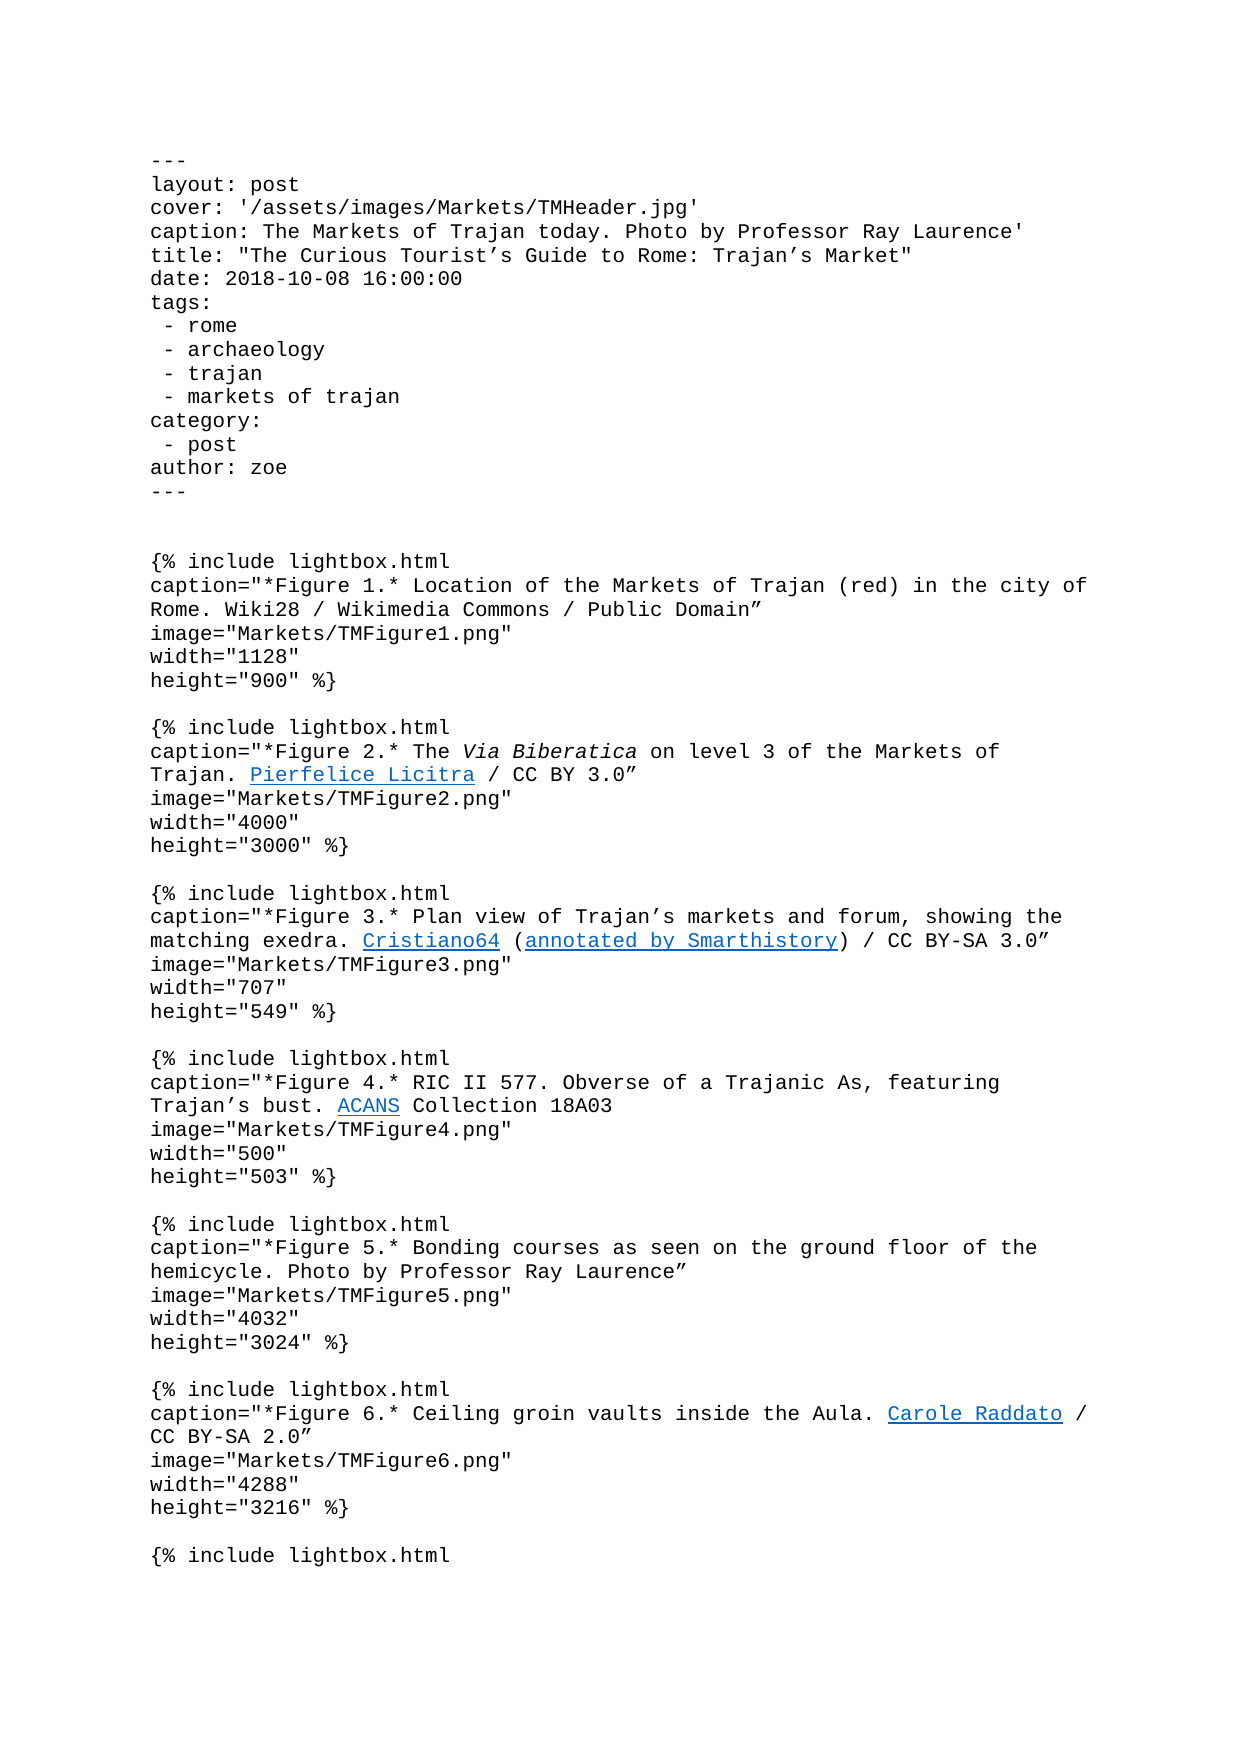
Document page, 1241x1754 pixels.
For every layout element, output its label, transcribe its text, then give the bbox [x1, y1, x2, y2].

text - trajan [150, 363, 1090, 386]
text {% include lightbox.html [150, 717, 1090, 741]
text height="900" %} [150, 670, 1090, 693]
text width="500" [150, 1143, 1090, 1166]
text - rome [150, 316, 1090, 339]
text height="3000" %} [150, 835, 1090, 859]
text width="4032" [150, 1308, 1090, 1332]
text caption="*Figure 2.* The Via Biberatica on level 3 of the Markets of Trajan. Pierfelice Licitra / CC BY 3.0” [150, 741, 1090, 788]
text title: "The Curious Tourist’s Guide to Rome: Trajan’s Market" [150, 244, 1090, 268]
text - archaeology [150, 339, 1090, 363]
text caption="*Figure 4.* RIC II 577. Obverse of a Trajanic As, featuring Trajan’s bust. ACANS Collection 18A03 [150, 1072, 1090, 1119]
text {% include lightbox.html [150, 1379, 1090, 1403]
text {% include lightbox.html [150, 883, 1090, 906]
text {% include lightbox.html [150, 552, 1090, 575]
text caption="*Figure 5.* Bonding courses as seen on the ground floor of the hemicycle. Photo by Professor Ray Laurence” [150, 1237, 1090, 1284]
text image="Markets/TMFigure6.png" [150, 1450, 1090, 1474]
text layout: post [150, 174, 1090, 197]
text height="549" %} [150, 1001, 1090, 1024]
text width="707" [150, 977, 1090, 1001]
text height="503" %} [150, 1166, 1090, 1190]
text {% include lightbox.html [150, 1214, 1090, 1237]
text height="3024" %} [150, 1332, 1090, 1356]
text date: 2018-10-08 16:00:00 [150, 268, 1090, 292]
text image="Markets/TMFigure4.png" [150, 1119, 1090, 1143]
text - post [150, 434, 1090, 457]
text height="3216" %} [150, 1497, 1090, 1521]
text cover: '/assets/images/Markets/TMHeader.jpg' [150, 197, 1090, 221]
text --- [150, 150, 1090, 174]
text tags: [150, 292, 1090, 316]
text image="Markets/TMFigure3.png" [150, 953, 1090, 977]
text {% include lightbox.html [150, 1048, 1090, 1072]
text - markets of trajan [150, 386, 1090, 410]
text {% include lightbox.html [150, 1545, 1090, 1568]
text width="4288" [150, 1474, 1090, 1497]
text --- [150, 481, 1090, 505]
text caption="*Figure 3.* Plan view of Trajan’s markets and forum, showing the matching exedra. Cristiano64 (annotated by Smarthistory) / CC BY-SA 3.0” [150, 906, 1090, 953]
text width="1128" [150, 646, 1090, 670]
text caption: The Markets of Trajan today. Photo by Professor Ray Laurence' [150, 221, 1090, 244]
text caption="*Figure 1.* Location of the Markets of Trajan (red) in the city of Rome. Wiki28 / Wikimedia Commons / Public Domain” [150, 575, 1090, 622]
text image="Markets/TMFigure1.png" [150, 622, 1090, 646]
text image="Markets/TMFigure5.png" [150, 1284, 1090, 1308]
text image="Markets/TMFigure2.png" [150, 788, 1090, 812]
text author: zoe [150, 457, 1090, 481]
text category: [150, 410, 1090, 434]
text width="4000" [150, 812, 1090, 835]
text caption="*Figure 6.* Ceiling groin vaults inside the Aula. Carole Raddato / CC BY-SA 2.0” [150, 1403, 1090, 1450]
